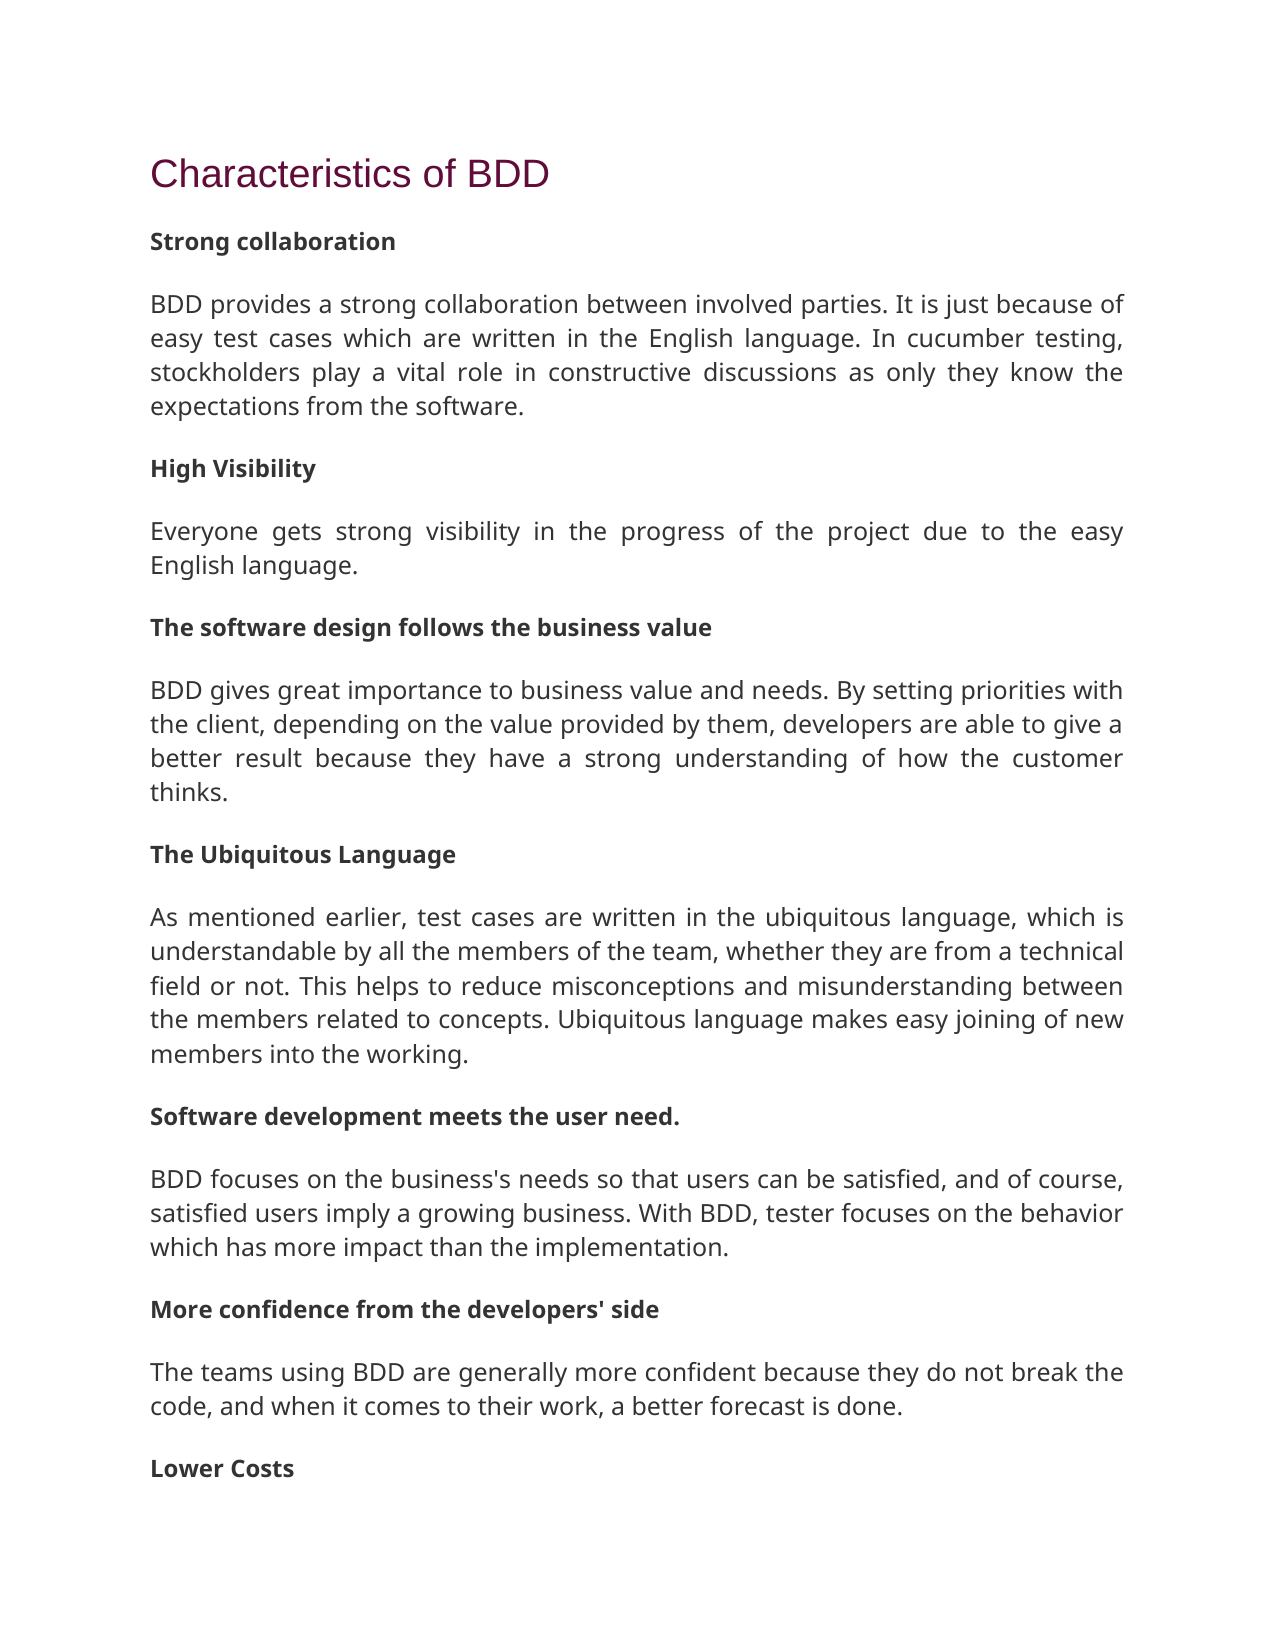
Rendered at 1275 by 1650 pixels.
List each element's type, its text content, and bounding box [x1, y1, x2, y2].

text Software development meets the user need. [150, 1099, 1125, 1132]
text BDD focuses on the business's needs so that users can be satisfied, and of course, satisfied users imply a growing business. With BDD, tester focuses on the behavior which has more impact than the implementation. [150, 1161, 1125, 1263]
text Strong collaboration [150, 225, 1125, 257]
text Everyone gets strong visibility in the progress of the project due to the easy English language. [150, 514, 1125, 582]
text The software design follows the business value [150, 611, 1125, 644]
text The Ubiquitous Language [150, 838, 1125, 871]
subtitle Characteristics of BDD [150, 150, 1125, 196]
text BDD provides a strong collaboration between involved parties. It is just because of easy test cases which are written in the English language. In cucumber testing, stockholders play a vital role in constructive discussions as only they know the expectations from the software. [150, 287, 1125, 423]
text As mentioned earlier, test cases are written in the ubiquitous language, which is understandable by all the members of the team, whether they are from a technical field or not. This helps to reduce misconceptions and misunderstanding between the members related to concepts. Ubiquitous language makes easy joining of new members into the working. [150, 900, 1125, 1070]
text High Visibility [150, 452, 1125, 484]
text BDD gives great importance to business value and needs. By setting priorities with the client, depending on the value provided by them, developers are able to give a better result because they have a strong understanding of how the customer thinks. [150, 673, 1125, 809]
text More confidence from the developers' side [150, 1293, 1125, 1325]
text Lower Costs [150, 1452, 1125, 1484]
text The teams using BDD are generally more confident because they do not break the code, and when it comes to their work, a better forecast is done. [150, 1354, 1125, 1422]
